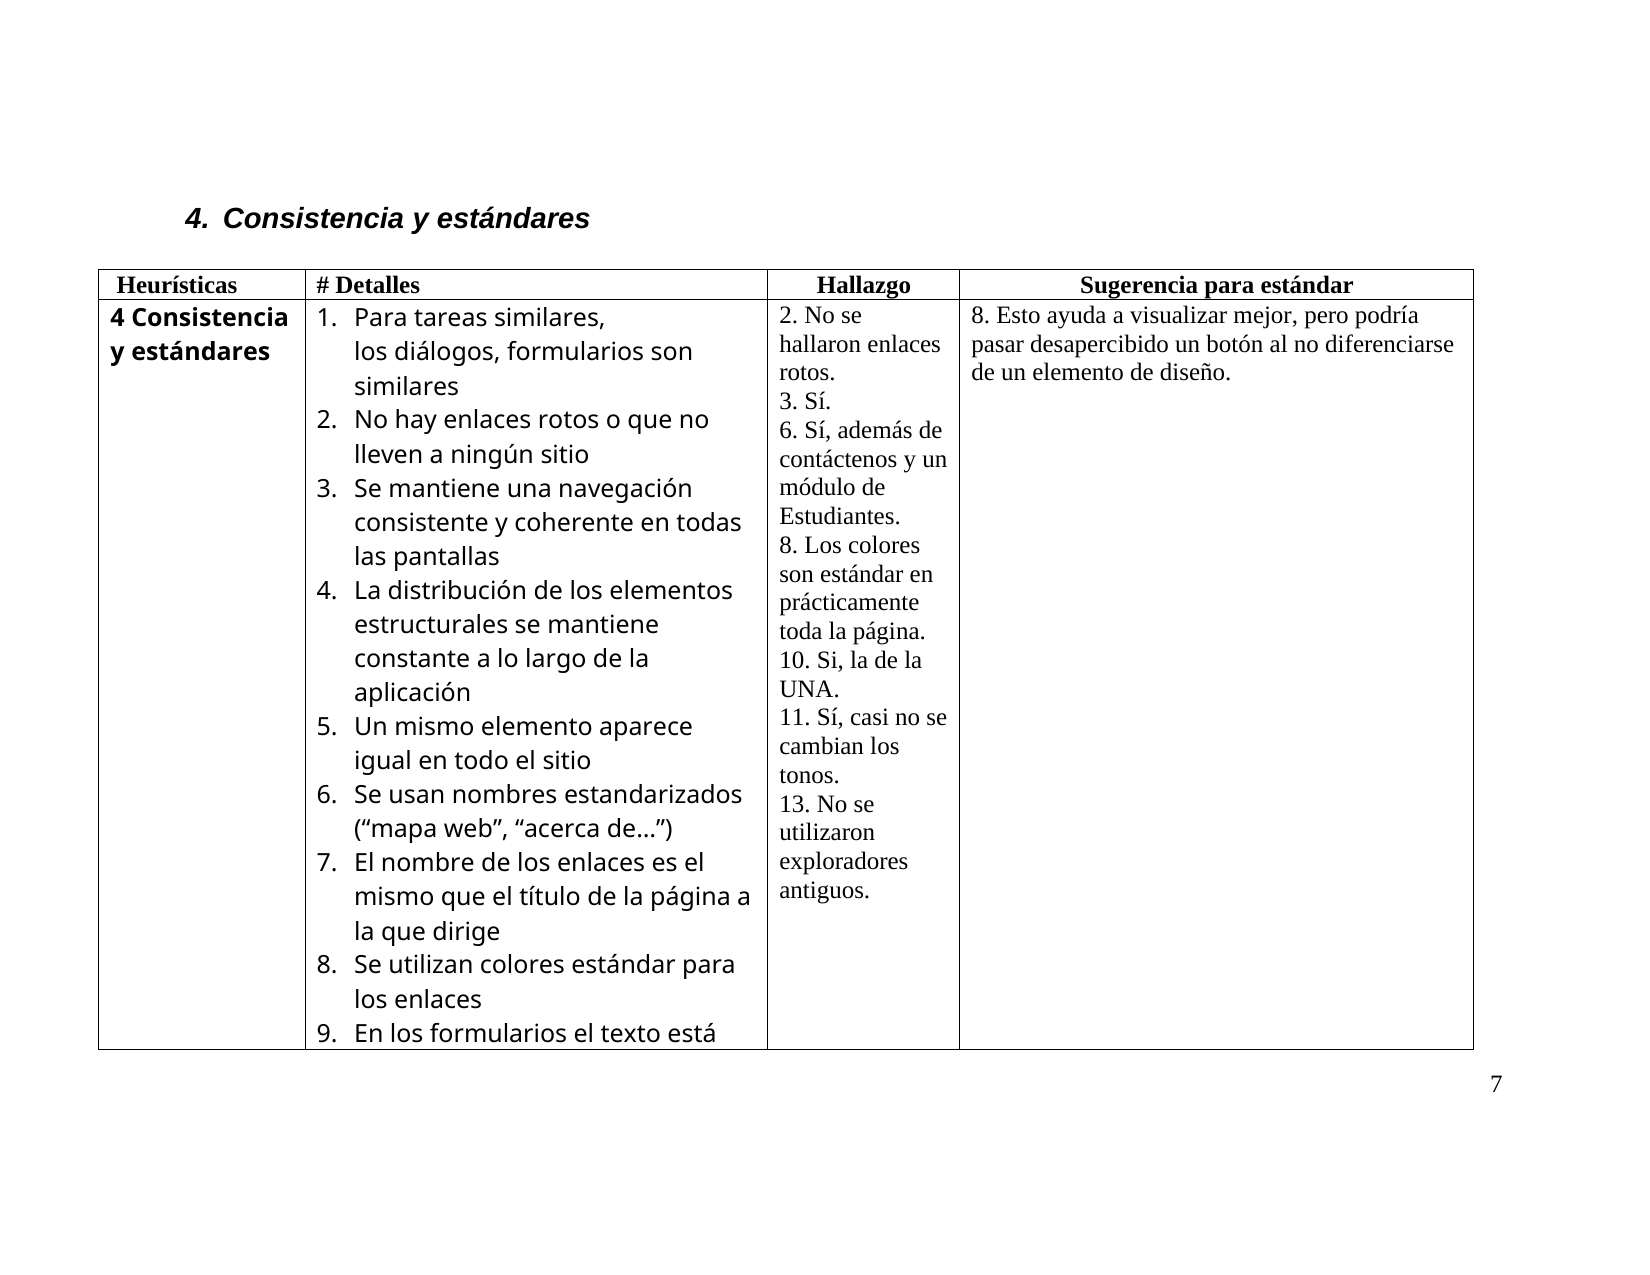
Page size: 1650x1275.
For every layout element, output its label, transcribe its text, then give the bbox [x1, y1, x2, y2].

table_header Hallazgo [768, 270, 959, 299]
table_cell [960, 300, 1473, 1049]
table_header # Detalles [306, 270, 767, 299]
table_header Heurísticas [99, 270, 305, 299]
table_header Sugerencia para estándar [960, 270, 1473, 299]
subtitle Consistencia y estándares [185, 201, 1502, 234]
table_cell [306, 300, 767, 1049]
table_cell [768, 300, 959, 1049]
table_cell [99, 300, 305, 1049]
